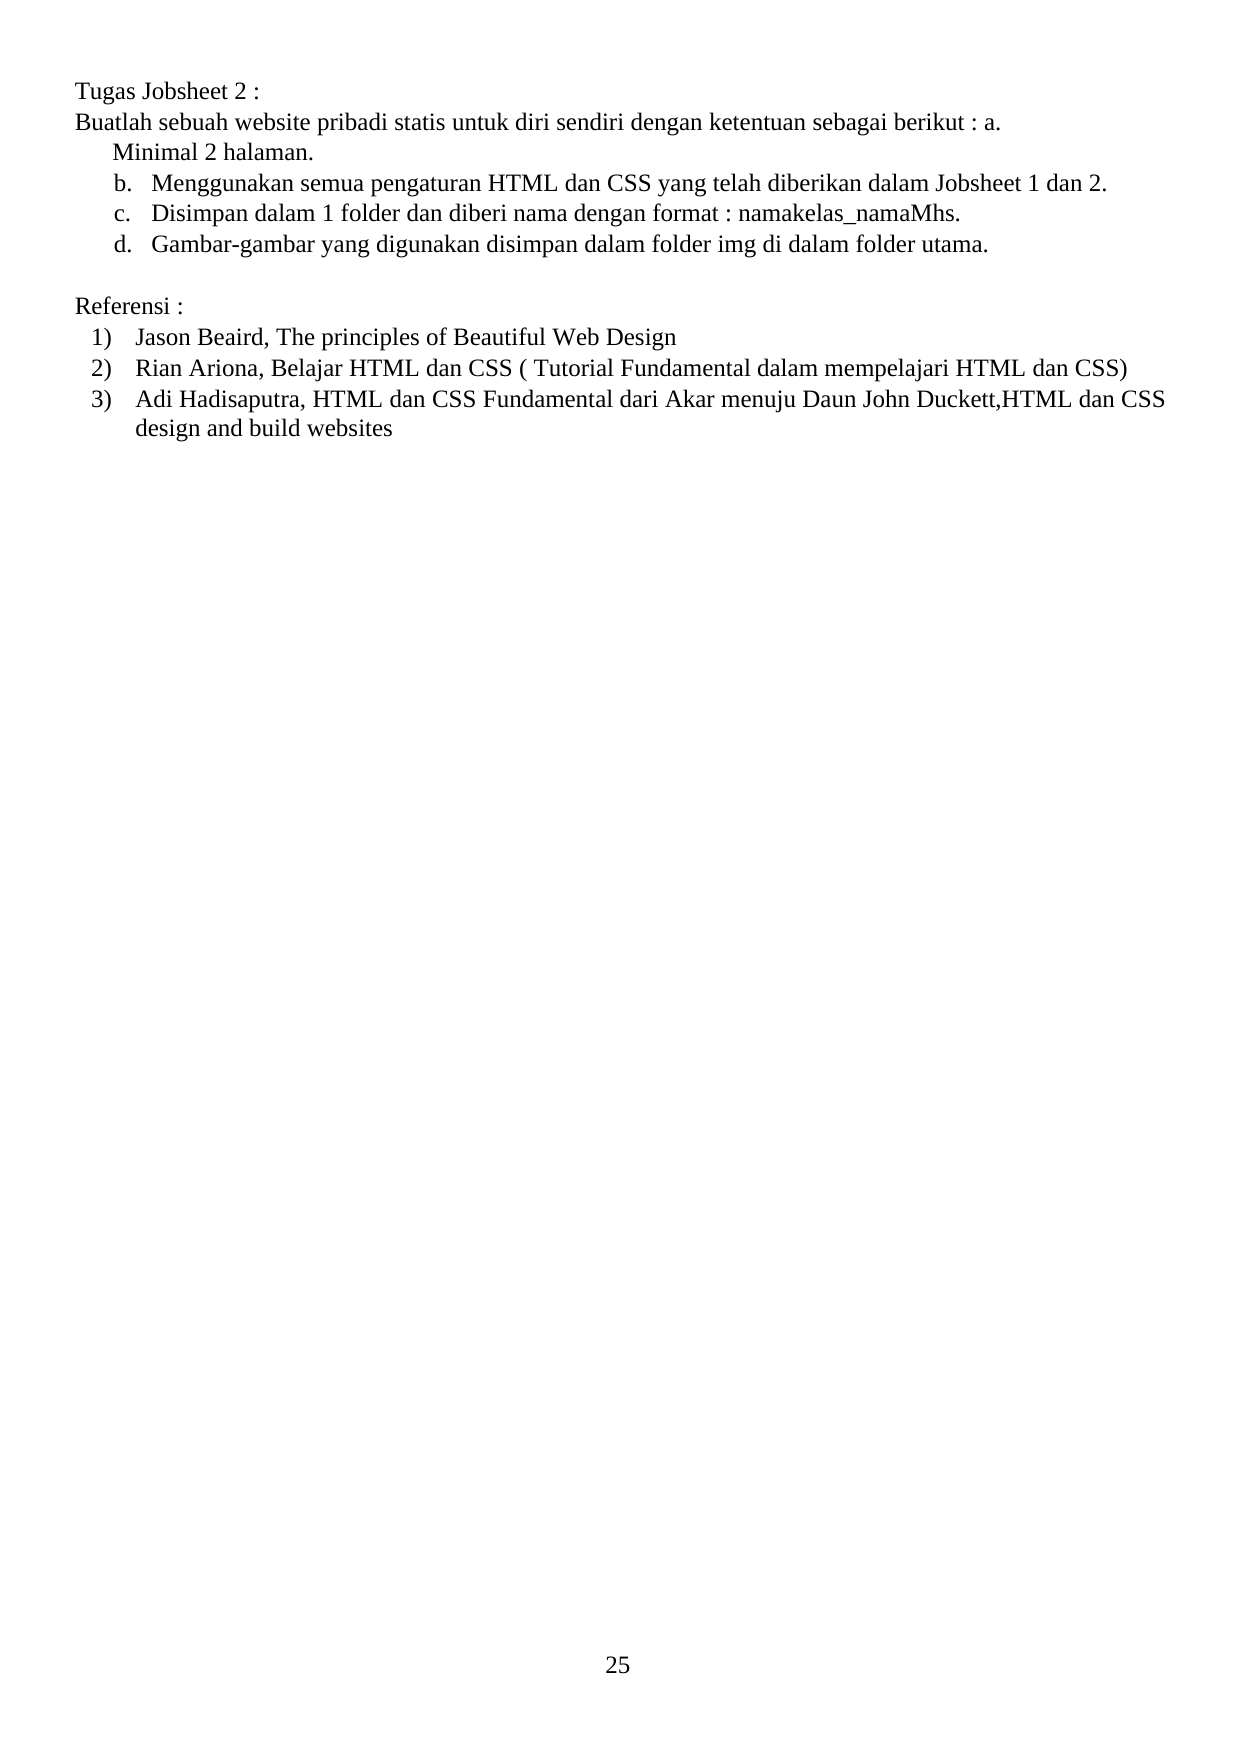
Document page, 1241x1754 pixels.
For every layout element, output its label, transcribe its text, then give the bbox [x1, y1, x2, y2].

list Jason Beaird, The principles of Beautiful Web Design [91, 322, 1167, 351]
list Menggunakan semua pengaturan HTML dan CSS yang telah diberikan dalam Jobsheet 1 dan 2. [113, 168, 1167, 196]
list Disimpan dalam 1 folder dan diberi nama dengan format : namakelas_namaMhs. [113, 198, 1167, 227]
text Referensi : [74, 291, 1167, 320]
list Gambar-gambar yang digunakan disimpan dalam folder img di dalam folder utama. [113, 229, 1167, 258]
list Adi Hadisaputra, HTML dan CSS Fundamental dari Akar menuju Daun John Duckett,HTML dan CSS design and build websites [91, 384, 1167, 442]
list Rian Ariona, Belajar HTML dan CSS ( Tutorial Fundamental dalam mempelajari HTML dan CSS) [91, 353, 1167, 382]
text Tugas Jobsheet 2 : [74, 76, 1167, 105]
text Buatlah sebuah website pribadi statis untuk diri sendiri dengan ketentuan sebagai berikut : a. Minimal 2 halaman. [74, 107, 1002, 166]
